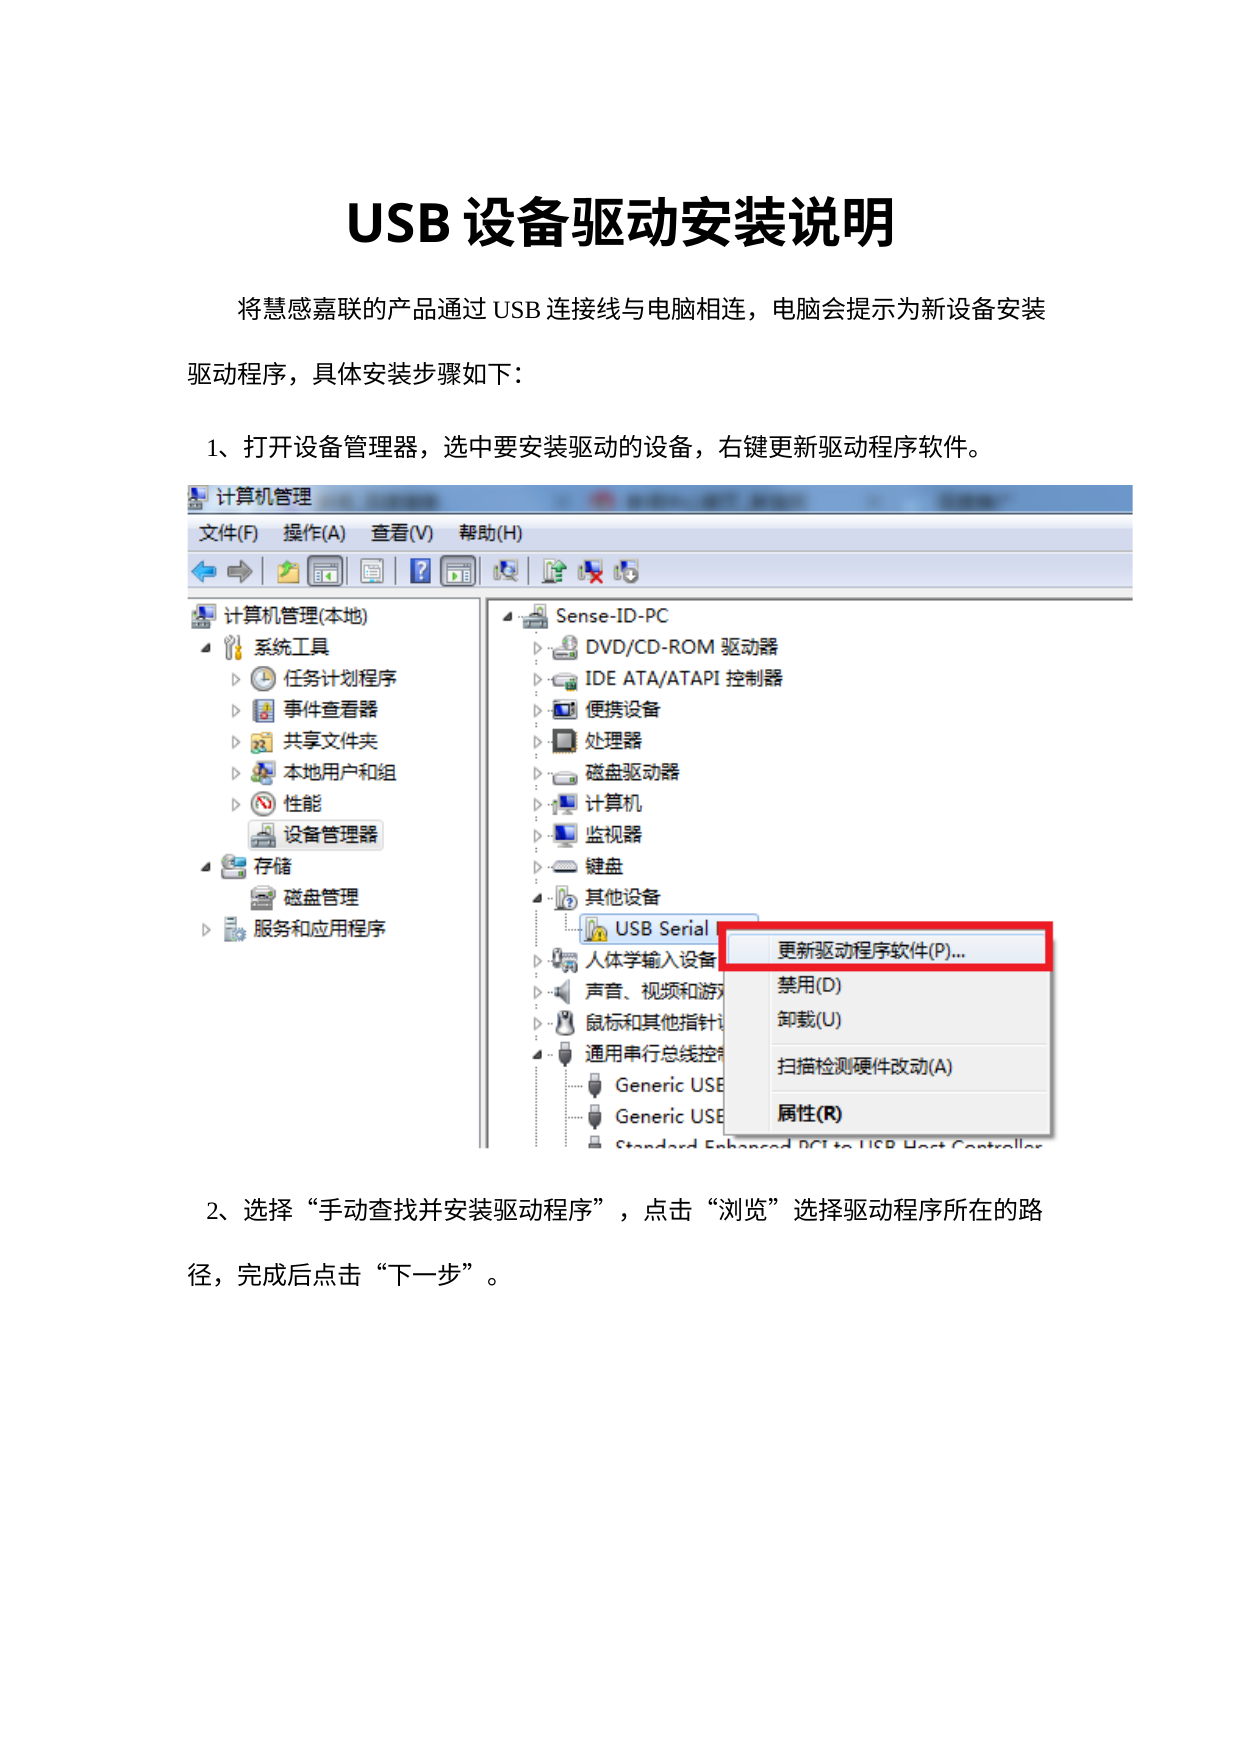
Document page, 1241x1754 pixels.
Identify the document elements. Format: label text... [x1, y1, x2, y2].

text 2、选择“手动查找并安装驱动程序”，点击“浏览”选择驱动程序所在的路径，完成后点击“下一步”。 [187, 1176, 1053, 1306]
text 1、打开设备管理器，选中要安装驱动的设备，右键更新驱动程序软件。 [187, 413, 1053, 478]
text USB设备驱动安装说明 [187, 170, 1053, 267]
text 将慧感嘉联的产品通过USB连接线与电脑相连，电脑会提示为新设备安装驱动程序，具体安装步骤如下： [187, 275, 1053, 405]
picture [187, 485, 1133, 1150]
